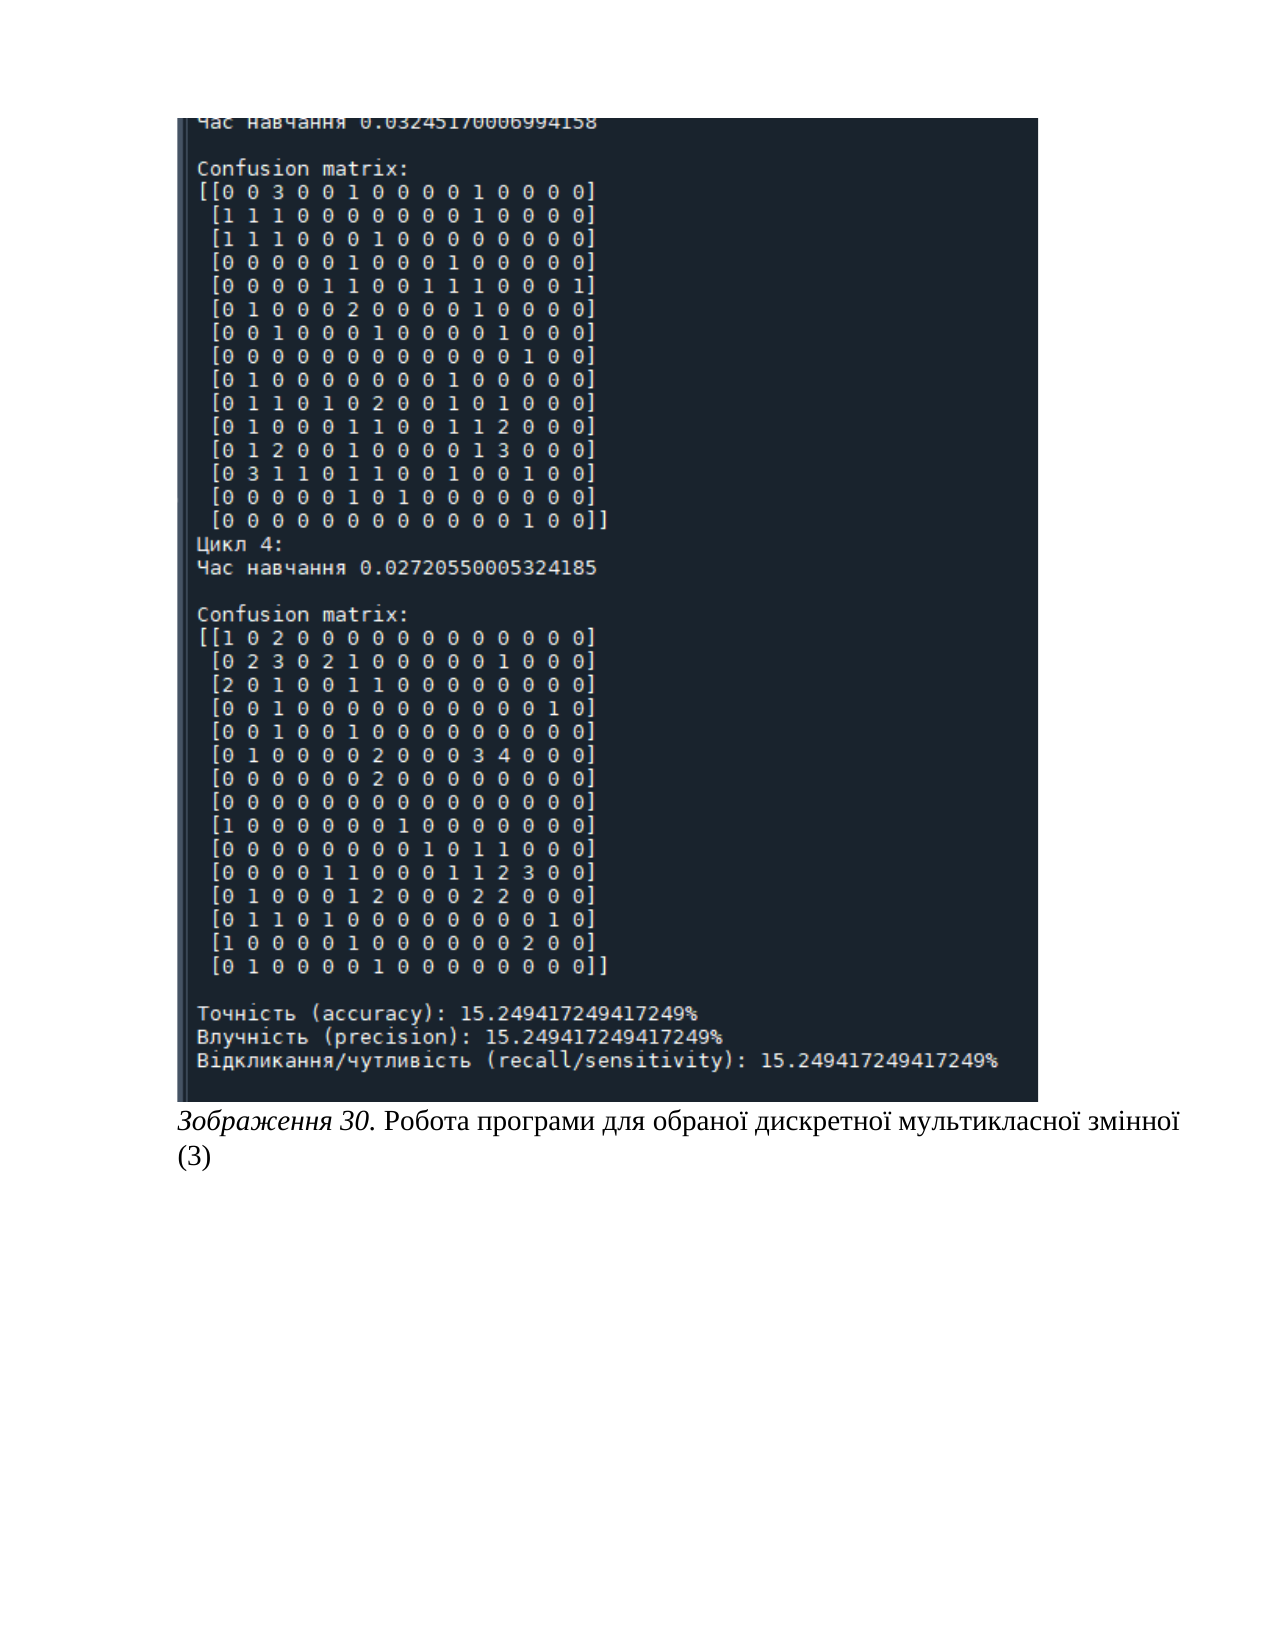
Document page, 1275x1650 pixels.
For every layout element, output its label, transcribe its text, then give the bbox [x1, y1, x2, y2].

picture [177, 118, 1039, 1102]
text Зображення 30. Робота програми для обраної дискретної мультикласної змінної (3) [177, 1103, 1186, 1172]
